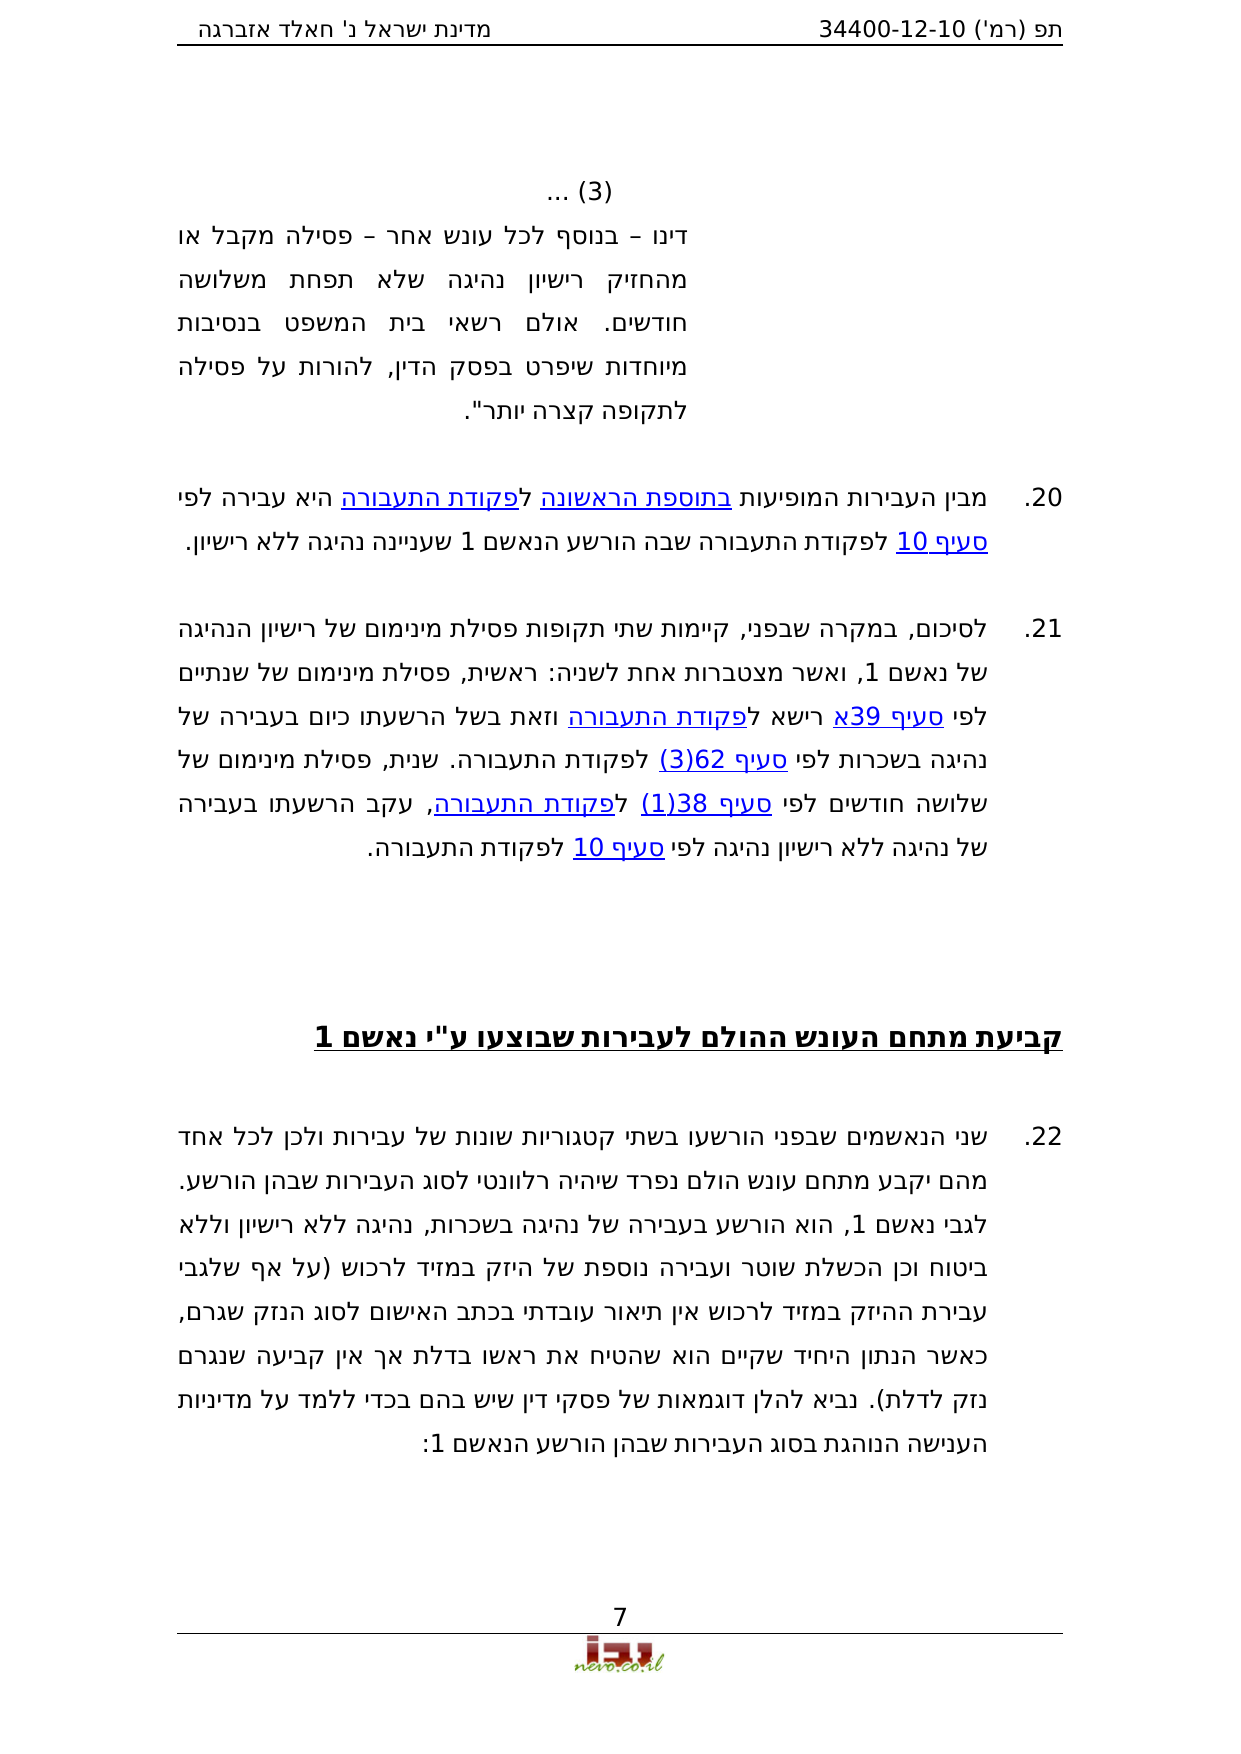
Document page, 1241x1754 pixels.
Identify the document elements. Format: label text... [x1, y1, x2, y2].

text 20. מבין העבירות המופיעות בתוספת הראשונה לפקודת התעבורה היא עבירה לפי סעיף 10 לפקודת התעבורה שבה הורשע הנאשם 1 שעניינה נהיגה ללא רישיון. [177, 483, 1063, 556]
text דינו – בנוסף לכל עונש אחר – פסילה מקבל או מהחזיק רישיון נהיגה שלא תפחת משלושה חודשים. אולם רשאי בית המשפט בנסיבות מיוחדות שיפרט בפסק הדין, להורות על פסילה לתקופה קצרה יותר". [177, 221, 688, 426]
text 21. לסיכום, במקרה שבפני, קיימות שתי תקופות פסילת מינימום של רישיון הנהיגה של נאשם 1, ואשר מצטברות אחת לשניה: ראשית, פסילת מינימום של שנתיים לפי סעיף 39א רישא לפקודת התעבורה וזאת בשל הרשעתו כיום בעבירה של נהיגה בשכרות לפי סעיף 62(3) לפקודת התעבורה. שנית, פסילת מינימום של שלושה חודשים לפי סעיף 38(1) לפקודת התעבורה, עקב הרשעתו בעבירה של נהיגה ללא רישיון נהיגה לפי סעיף 10 לפקודת התעבורה. [177, 614, 1063, 862]
picture [574, 1635, 666, 1673]
text 22. שני הנאשמים שבפני הורשעו בשתי קטגוריות שונות של עבירות ולכן לכל אחד מהם יקבע מתחם עונש הולם נפרד שיהיה רלוונטי לסוג העבירות שבהן הורשע. לגבי נאשם 1, הוא הורשע בעבירה של נהיגה בשכרות, נהיגה ללא רישיון וללא ביטוח וכן הכשלת שוטר ועבירה נוספת של היזק במזיד לרכוש (על אף שלגבי עבירת ההיזק במזיד לרכוש אין תיאור עובדתי בכתב האישום לסוג הנזק שגרם, כאשר הנתון היחיד שקיים הוא שהטיח את ראשו בדלת אך אין קביעה שנגרם נזק לדלת). נביא להלן דוגמאות של פסקי דין שיש בהם בכדי ללמד על מדיניות הענישה הנוהגת בסוג העבירות שבהן הורשע הנאשם 1: [177, 1122, 1063, 1458]
text (3) ... [177, 177, 1063, 206]
text קביעת מתחם העונש ההולם לעבירות שבוצעו ע"י נאשם 1 [177, 1021, 1063, 1055]
